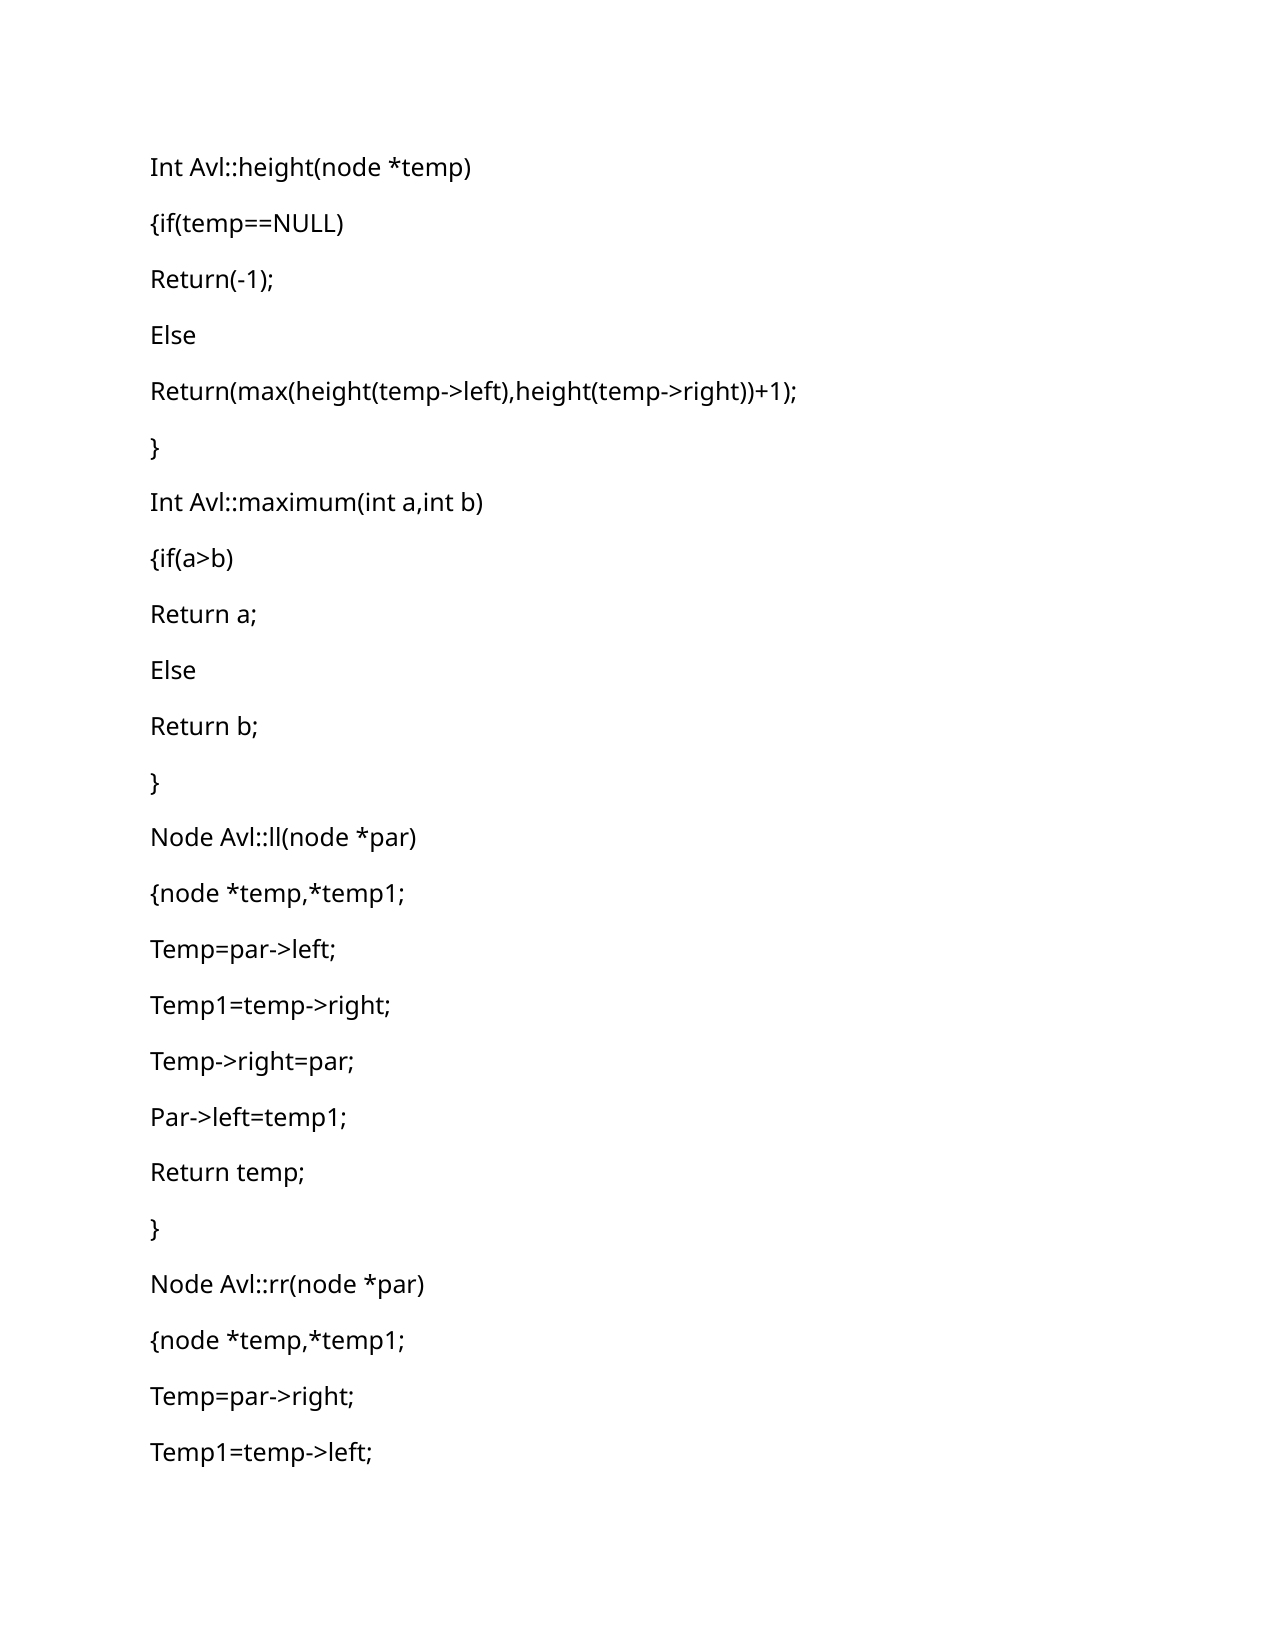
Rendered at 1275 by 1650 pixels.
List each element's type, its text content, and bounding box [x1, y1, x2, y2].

text } [150, 764, 1125, 798]
text Else [150, 652, 1125, 687]
text Return(max(height(temp->left),height(temp->right))+1); [150, 373, 1125, 407]
text Temp=par->right; [150, 1378, 1125, 1412]
text Temp=par->left; [150, 932, 1125, 966]
text } [150, 429, 1125, 463]
text Return(-1); [150, 262, 1125, 296]
text Int Avl::maximum(int a,int b) [150, 485, 1125, 519]
text {node *temp,*temp1; [150, 876, 1125, 910]
text Return b; [150, 708, 1125, 742]
text Temp1=temp->right; [150, 987, 1125, 1022]
text Temp->right=par; [150, 1043, 1125, 1077]
text Else [150, 317, 1125, 352]
text {node *temp,*temp1; [150, 1322, 1125, 1357]
text Temp1=temp->left; [150, 1434, 1125, 1468]
text Return a; [150, 597, 1125, 631]
text Par->left=temp1; [150, 1099, 1125, 1133]
text } [150, 1211, 1125, 1245]
text Node Avl::rr(node *par) [150, 1267, 1125, 1301]
text {if(a>b) [150, 541, 1125, 575]
text {if(temp==NULL) [150, 206, 1125, 240]
text Int Avl::height(node *temp) [150, 150, 1125, 184]
text Return temp; [150, 1155, 1125, 1189]
text Node Avl::ll(node *par) [150, 820, 1125, 854]
